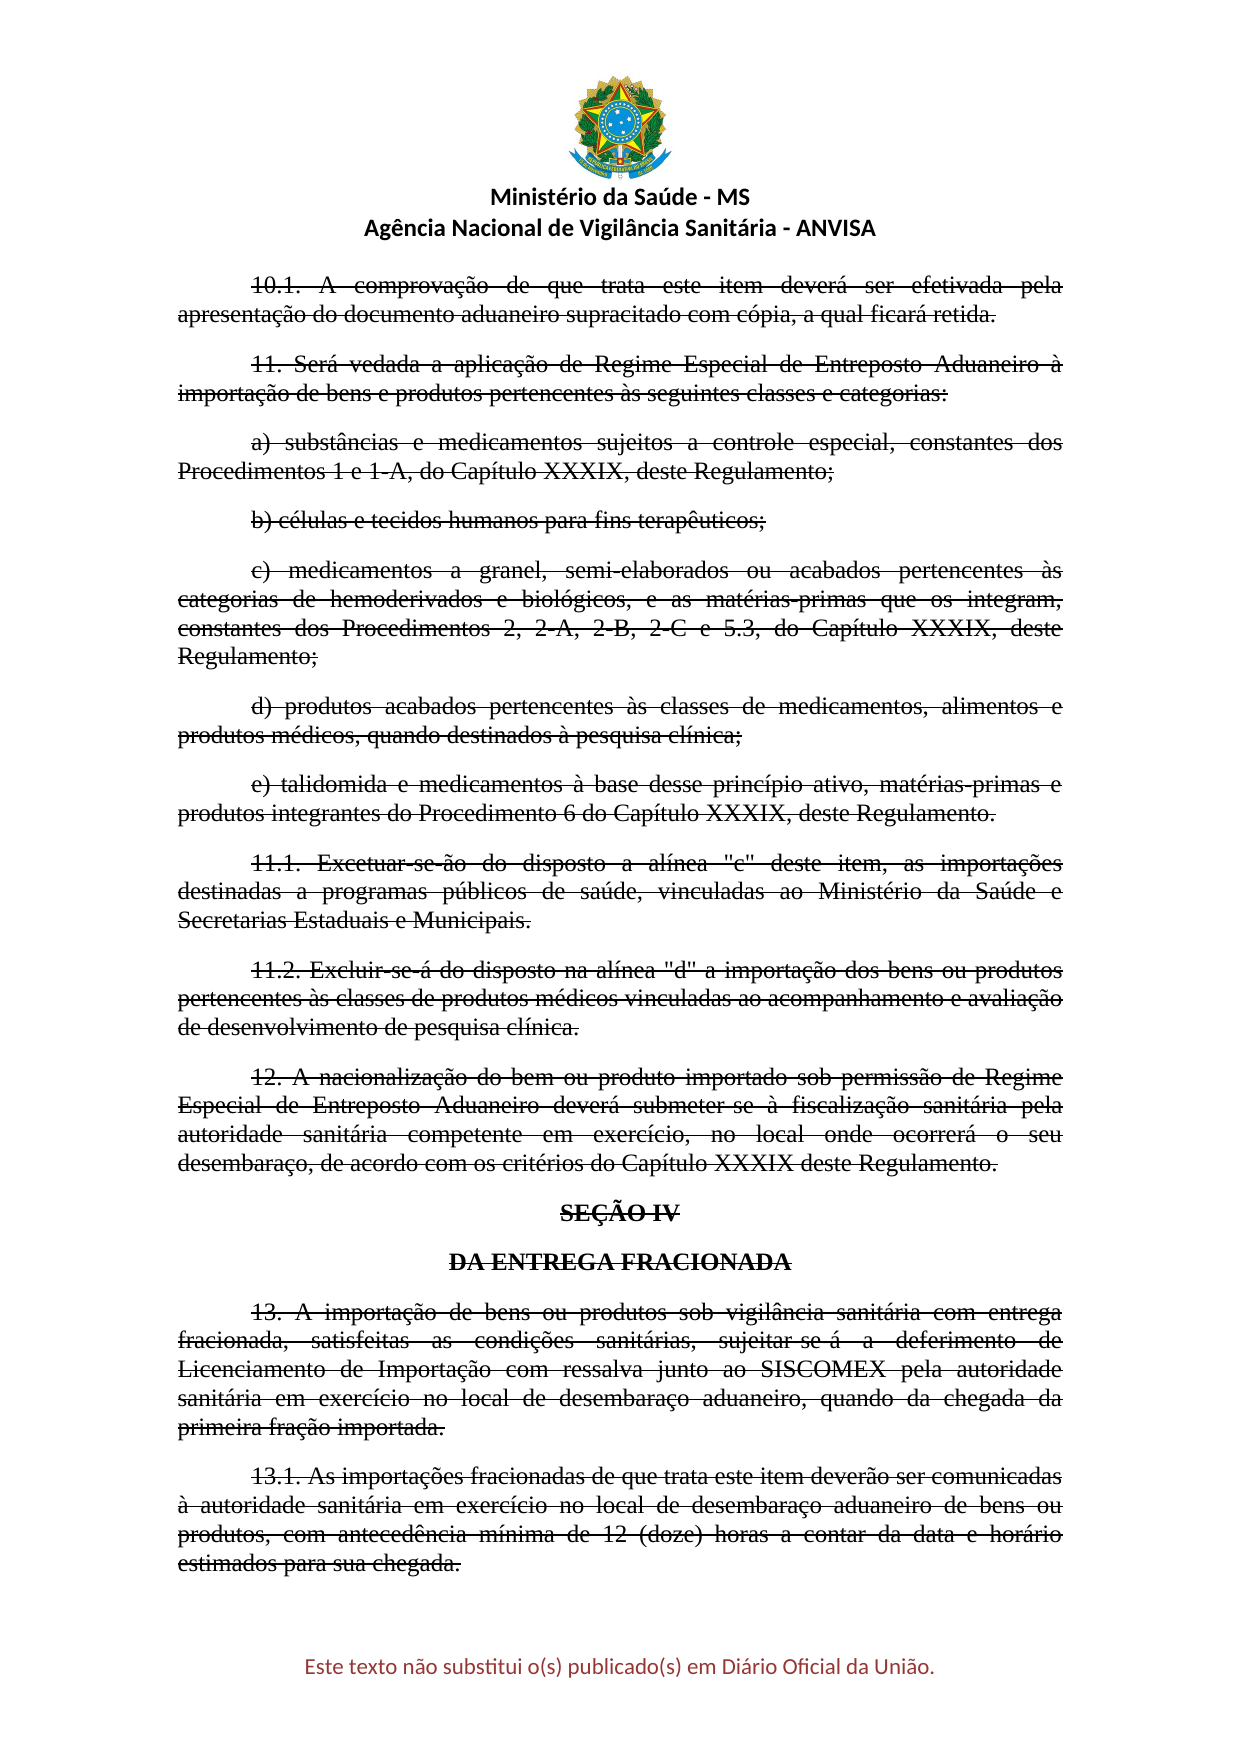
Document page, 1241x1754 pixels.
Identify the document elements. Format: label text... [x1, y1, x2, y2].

text 13. A importação de bens ou produtos sob vigilância sanitária com entrega fracionada, satisfeitas as condições sanitárias, sujeitar-se-á a deferimento de Licenciamento de Importação com ressalva junto ao SISCOMEX pela autoridade sanitária em exercício no local de desembaraço aduaneiro, quando da chegada da primeira fração importada. [177, 1297, 1063, 1341]
text b) células e tecidos humanos para fins terapêuticos; [177, 506, 1063, 534]
text 13.1. As importações fracionadas de que trata este item deverão ser comunicadas à autoridade sanitária em exercício no local de desembaraço aduaneiro de bens ou produtos, com antecedência mínima de 12 (doze) horas a contar da data e horário estimados para sua chegada. [177, 1535, 1063, 1576]
picture [565, 73, 675, 182]
text 11.1. Excetuar-se-ão do disposto a alínea "c" deste item, as importações destinadas a programas públicos de saúde, vinculadas ao Ministério da Saúde e Secretarias Estaduais e Municipais. [177, 848, 1063, 892]
text c) medicamentos a granel, semi-elaborados ou acabados pertencentes às categorias de hemoderivados e biológicos, e as matérias-primas que os integram, constantes dos Procedimentos 2, 2-A, 2-B, 2-C e 5.3, do Capítulo XXXIX, deste Regulamento; [177, 555, 1063, 599]
text c) medicamentos a granel, semi-elaborados ou acabados pertencentes às categorias de hemoderivados e biológicos, e as matérias-primas que os integram, constantes dos Procedimentos 2, 2-A, 2-B, 2-C e 5.3, do Capítulo XXXIX, deste Regulamento; [177, 600, 1063, 628]
text d) produtos acabados pertencentes às classes de medicamentos, alimentos e produtos médicos, quando destinados à pesquisa clínica; [177, 691, 1063, 748]
text e) talidomida e medicamentos à base desse princípio ativo, matérias-primas e produtos integrantes do Procedimento 6 do Capítulo XXXIX, deste Regulamento. [177, 769, 1063, 827]
text 11.2. Excluir-se-á do disposto na alínea "d" a importação dos bens ou produtos pertencentes às classes de produtos médicos vinculadas ao acompanhamento e avaliação de desenvolvimento de pesquisa clínica. [177, 1000, 1063, 1041]
text 11.1. Excetuar-se-ão do disposto a alínea "c" deste item, as importações destinadas a programas públicos de saúde, vinculadas ao Ministério da Saúde e Secretarias Estaduais e Municipais. [177, 893, 1063, 934]
text a) substâncias e medicamentos sujeitos a controle especial, constantes dos Procedimentos 1 e 1-A, do Capítulo XXXIX, deste Regulamento; [177, 427, 1063, 485]
text 11. Será vedada a aplicação de Regime Especial de Entreposto Aduaneiro à importação de bens e produtos pertencentes às seguintes classes e categorias: [177, 349, 1063, 406]
text 12. A nacionalização do bem ou produto importado sob permissão de Regime Especial de Entreposto Aduaneiro deverá submeter-se à fiscalização sanitária pela autoridade sanitária competente em exercício, no local onde ocorrerá o seu desembaraço, de acordo com os critérios do Capítulo XXXIX deste Regulamento. [177, 1136, 1063, 1177]
text SEÇÃO IV [177, 1198, 1063, 1226]
text 11.2. Excluir-se-á do disposto na alínea "d" a importação dos bens ou produtos pertencentes às classes de produtos médicos vinculadas ao acompanhamento e avaliação de desenvolvimento de pesquisa clínica. [177, 955, 1063, 999]
text 13.1. As importações fracionadas de que trata este item deverão ser comunicadas à autoridade sanitária em exercício no local de desembaraço aduaneiro de bens ou produtos, com antecedência mínima de 12 (doze) horas a contar da data e horário estimados para sua chegada. [177, 1461, 1063, 1506]
text DA ENTREGA FRACIONADA [177, 1247, 1063, 1276]
text 13.1. As importações fracionadas de que trata este item deverão ser comunicadas à autoridade sanitária em exercício no local de desembaraço aduaneiro de bens ou produtos, com antecedência mínima de 12 (doze) horas a contar da data e horário estimados para sua chegada. [177, 1507, 1063, 1534]
text 12. A nacionalização do bem ou produto importado sob permissão de Regime Especial de Entreposto Aduaneiro deverá submeter-se à fiscalização sanitária pela autoridade sanitária competente em exercício, no local onde ocorrerá o seu desembaraço, de acordo com os critérios do Capítulo XXXIX deste Regulamento. [177, 1062, 1063, 1106]
text 13. A importação de bens ou produtos sob vigilância sanitária com entrega fracionada, satisfeitas as condições sanitárias, sujeitar-se-á a deferimento de Licenciamento de Importação com ressalva junto ao SISCOMEX pela autoridade sanitária em exercício no local de desembaraço aduaneiro, quando da chegada da primeira fração importada. [177, 1400, 1063, 1441]
text 13. A importação de bens ou produtos sob vigilância sanitária com entrega fracionada, satisfeitas as condições sanitárias, sujeitar-se-á a deferimento de Licenciamento de Importação com ressalva junto ao SISCOMEX pela autoridade sanitária em exercício no local de desembaraço aduaneiro, quando da chegada da primeira fração importada. [177, 1342, 1063, 1370]
text 12. A nacionalização do bem ou produto importado sob permissão de Regime Especial de Entreposto Aduaneiro deverá submeter-se à fiscalização sanitária pela autoridade sanitária competente em exercício, no local onde ocorrerá o seu desembaraço, de acordo com os critérios do Capítulo XXXIX deste Regulamento. [177, 1107, 1063, 1135]
text 10.1. A comprovação de que trata este item deverá ser efetivada pela apresentação do documento aduaneiro supracitado com cópia, a qual ficará retida. [177, 271, 1063, 328]
text 13. A importação de bens ou produtos sob vigilância sanitária com entrega fracionada, satisfeitas as condições sanitárias, sujeitar-se-á a deferimento de Licenciamento de Importação com ressalva junto ao SISCOMEX pela autoridade sanitária em exercício no local de desembaraço aduaneiro, quando da chegada da primeira fração importada. [177, 1371, 1063, 1399]
text c) medicamentos a granel, semi-elaborados ou acabados pertencentes às categorias de hemoderivados e biológicos, e as matérias-primas que os integram, constantes dos Procedimentos 2, 2-A, 2-B, 2-C e 5.3, do Capítulo XXXIX, deste Regulamento; [177, 629, 1063, 670]
